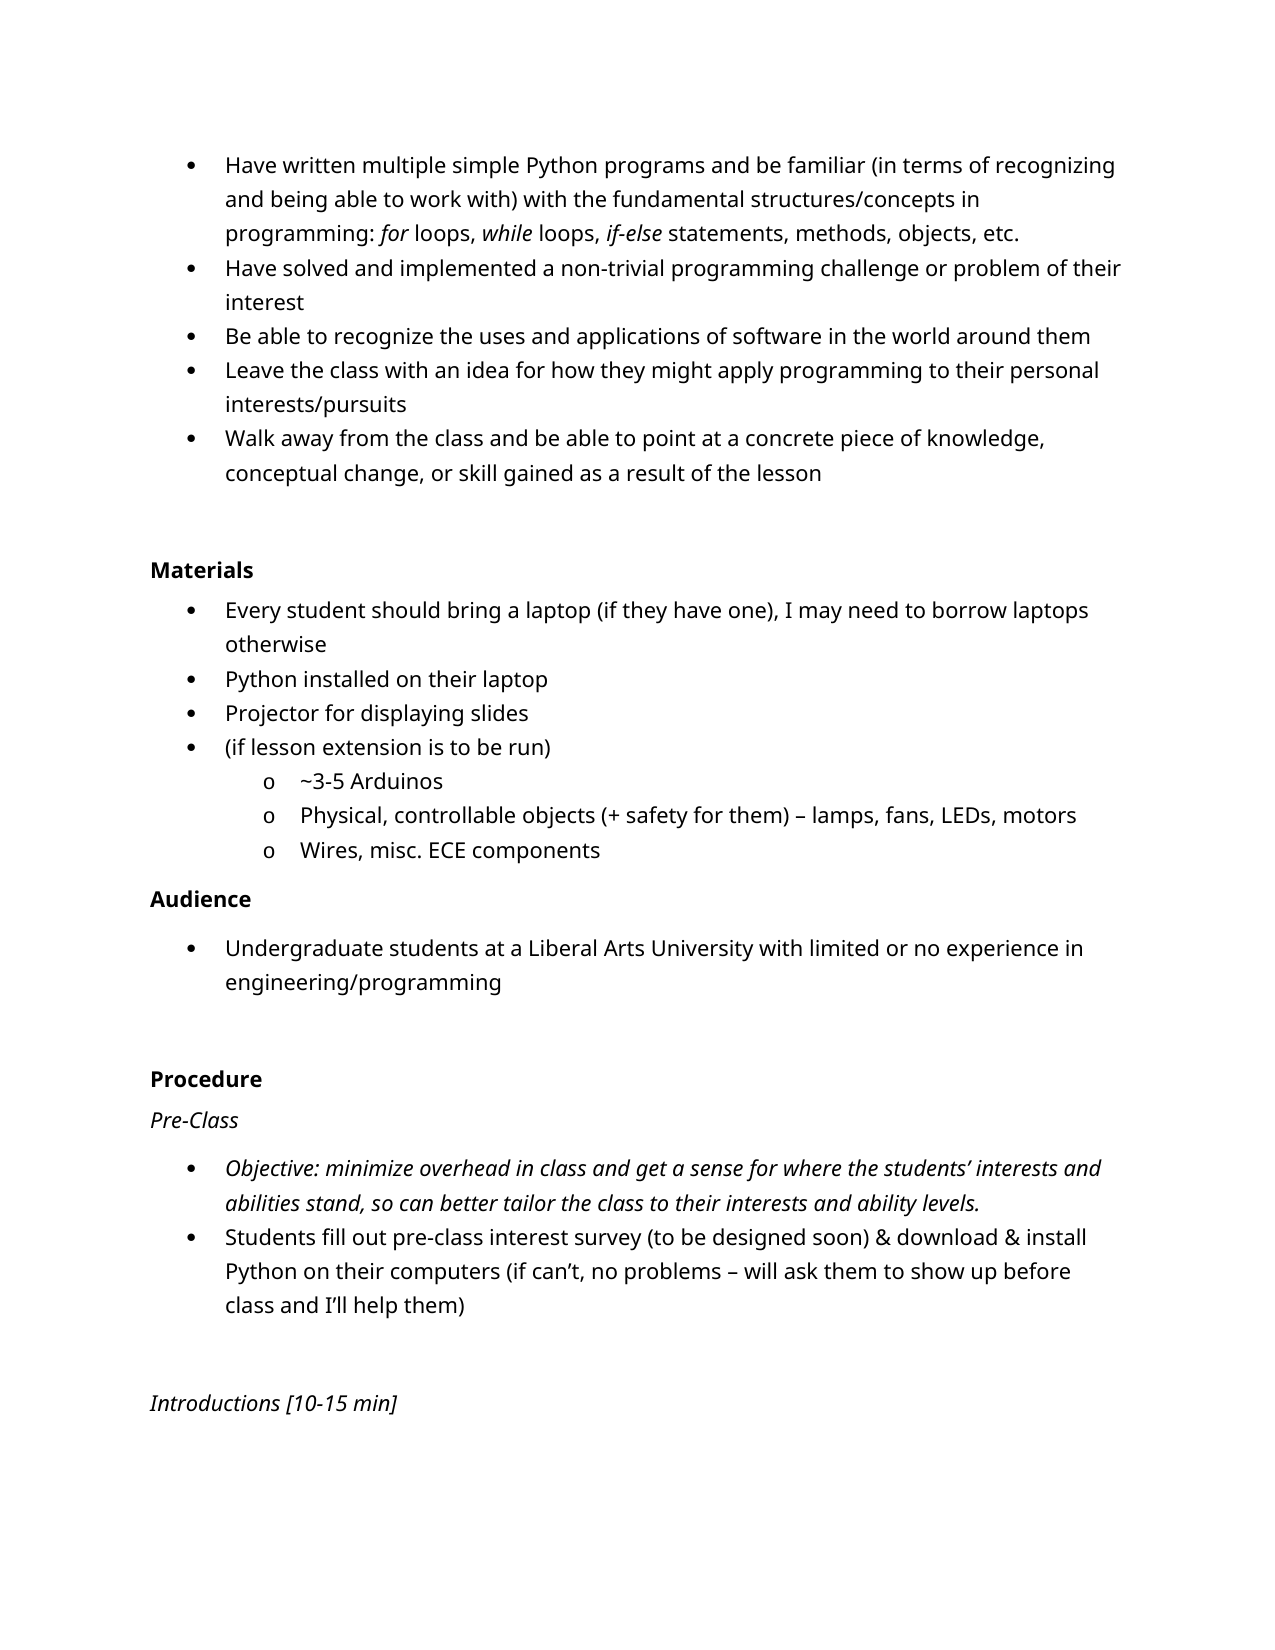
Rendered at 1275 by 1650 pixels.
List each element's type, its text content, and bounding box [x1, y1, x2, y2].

list (if lesson extension is to be run) [187, 732, 1125, 762]
list Have solved and implemented a non-trivial programming challenge or problem of their interest [187, 252, 1125, 316]
list Python installed on their laptop [187, 663, 1125, 693]
list Every student should bring a laptop (if they have one), I may need to borrow laptops otherwise [187, 595, 1125, 659]
list Leave the class with an idea for how they might apply programming to their personal interests/pursuits [187, 355, 1125, 419]
list Objective: minimize overhead in class and get a sense for where the students’ interests and abilities stand, so can better tailor the class to their interests and ability levels. [187, 1153, 1125, 1217]
list Be able to recognize the uses and applications of software in the world around them [187, 321, 1125, 351]
list Students fill out pre-class interest survey (to be designed soon) & download & install Python on their computers (if can’t, no problems – will ask them to show up before class and I’ll help them) [187, 1222, 1125, 1320]
list Wires, misc. ECE components [262, 835, 1125, 865]
text Audience [150, 884, 1125, 914]
list Have written multiple simple Python programs and be familiar (in terms of recognizing and being able to work with) with the fundamental structures/concepts in programming: for loops, while loops, if-else statements, methods, objects, etc. [187, 150, 1125, 248]
subtitle Materials [150, 555, 1125, 585]
list Projector for displaying slides [187, 698, 1125, 727]
list Undergraduate students at a Liberal Arts University with limited or no experience in engineering/programming [187, 933, 1125, 997]
list Physical, controllable objects (+ safety for them) – lamps, fans, LEDs, motors [262, 801, 1125, 831]
text Pre-Class [150, 1105, 1125, 1134]
text Introductions [10-15 min] [150, 1388, 1125, 1417]
list ~3-5 Arduinos [262, 766, 1125, 796]
list Walk away from the class and be able to point at a concrete piece of knowledge, conceptual change, or skill gained as a result of the lesson [187, 423, 1125, 487]
subtitle Procedure [150, 1064, 1125, 1094]
